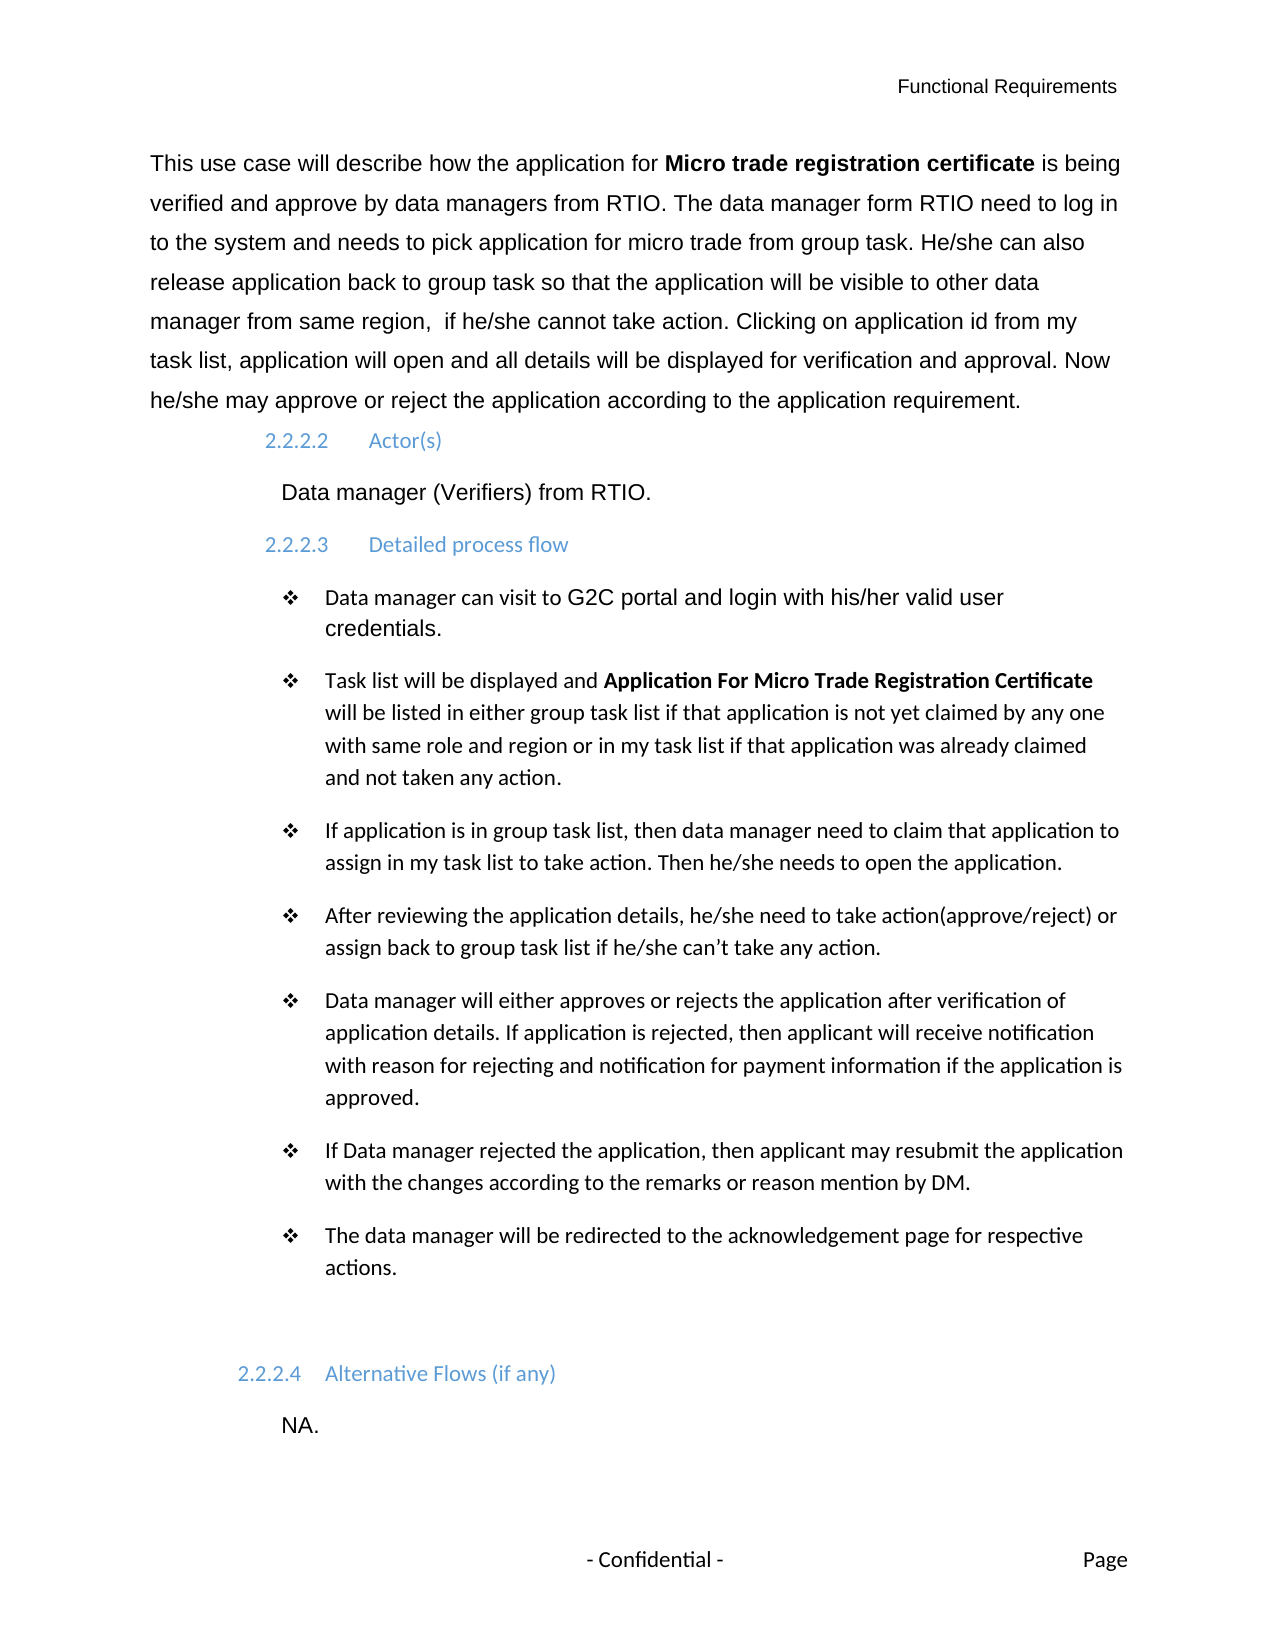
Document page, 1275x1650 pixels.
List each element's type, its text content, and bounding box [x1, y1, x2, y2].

text Data manager (Verifiers) from RTIO. [237, 479, 1125, 506]
list Data manager will either approves or rejects the application after verification of application details. If application is rejected, then applicant will receive notification with reason for rejecting and notification for payment information if the application is approved. [281, 986, 1125, 1111]
list After reviewing the application details, he/she need to take action(approve/reject) or assign back to group task list if he/she can’t take any action. [281, 901, 1125, 961]
list If Data manager rejected the application, then applicant may resubmit the application with the changes according to the remarks or reason mention by DM. [281, 1136, 1125, 1196]
list The data manager will be redirected to the acknowledgement page for respective actions. [281, 1221, 1125, 1281]
text 2.2.2.3 Detailed process flow [150, 530, 1125, 558]
list If application is in group task list, then data manager need to claim that application to assign in my task list to take action. Then he/she needs to open the application. [281, 816, 1125, 876]
list Task list will be displayed and Application For Micro Trade Registration Certificate will be listed in either group task list if that application is not yet claimed by any one with same role and region or in my task list if that application was already claimed and not taken any action. [281, 666, 1125, 791]
text This use case will describe how the application for Micro trade registration certificate is being verified and approve by data managers from RTIO. The data manager form RTIO need to log in to the system and needs to pick application for micro trade from group task. He/she can also release application back to group task so that the application will be visible to other data manager from same region, if he/she cannot take action. Clicking on application id from my task list, application will open and all details will be displayed for verification and approval. Now he/she may approve or reject the application according to the application requirement. [150, 150, 1125, 413]
list 2.2.2.4 Alternative Flows (if any) [150, 1359, 1125, 1387]
text 2.2.2.2 Actor(s) [150, 426, 1125, 454]
list Data manager can visit to G2C portal and login with his/her valid user credentials. [281, 583, 1125, 642]
list NA. [281, 1412, 1125, 1439]
